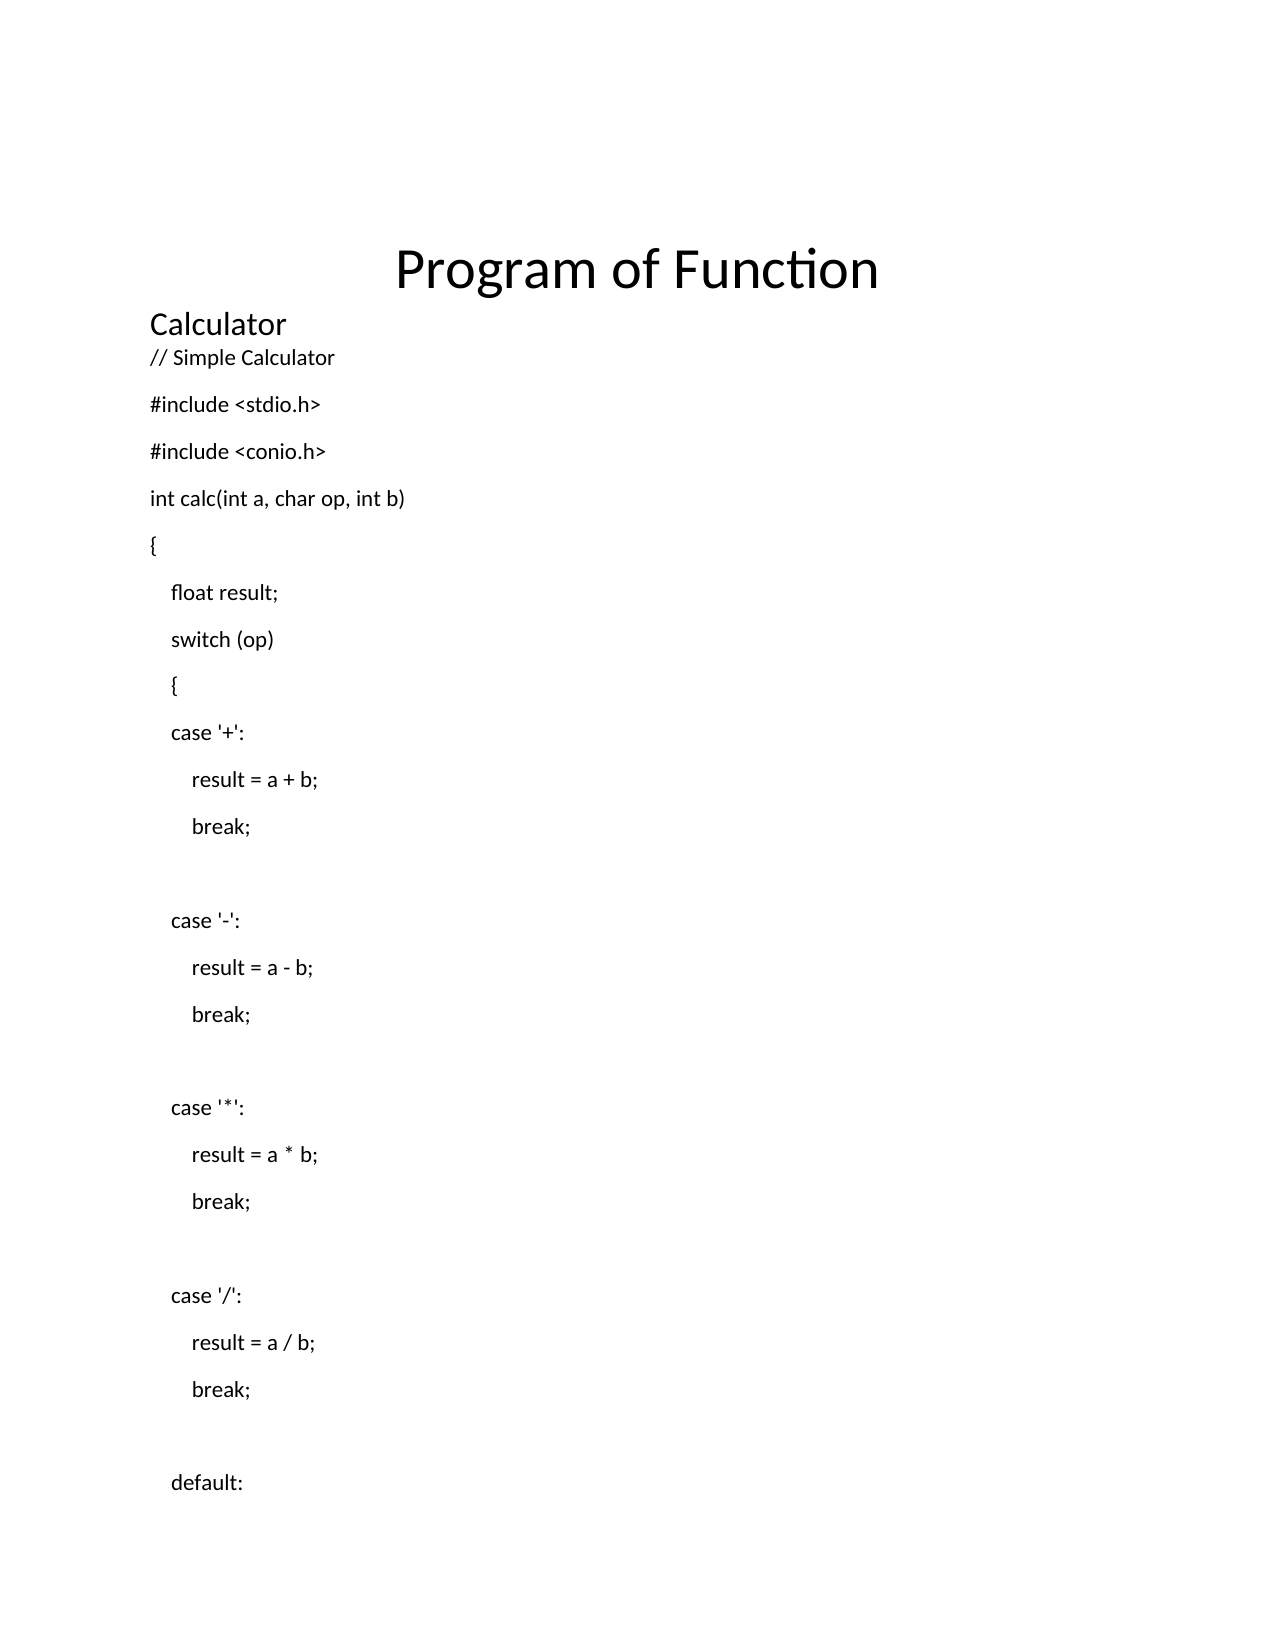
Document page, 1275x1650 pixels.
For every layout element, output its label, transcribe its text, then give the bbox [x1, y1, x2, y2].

text #include <conio.h> [150, 437, 1125, 465]
text break; [150, 812, 1125, 840]
text switch (op) [150, 625, 1125, 653]
text Program of Function [150, 231, 1125, 303]
text result = a / b; [150, 1328, 1125, 1356]
text { [150, 531, 1125, 559]
text case '/': [150, 1281, 1125, 1309]
text break; [150, 1375, 1125, 1403]
text case '-': [150, 906, 1125, 934]
text { [150, 672, 1125, 699]
text break; [150, 1187, 1125, 1215]
text break; [150, 1000, 1125, 1028]
text case '+': [150, 718, 1125, 746]
text // Simple Calculator [150, 343, 1125, 371]
text int calc(int a, char op, int b) [150, 484, 1125, 512]
text result = a - b; [150, 953, 1125, 981]
text case '*': [150, 1093, 1125, 1121]
text result = a * b; [150, 1140, 1125, 1168]
text default: [150, 1468, 1125, 1496]
text result = a + b; [150, 765, 1125, 793]
text Calculator [150, 303, 1125, 343]
text #include <stdio.h> [150, 390, 1125, 418]
text float result; [150, 578, 1125, 606]
